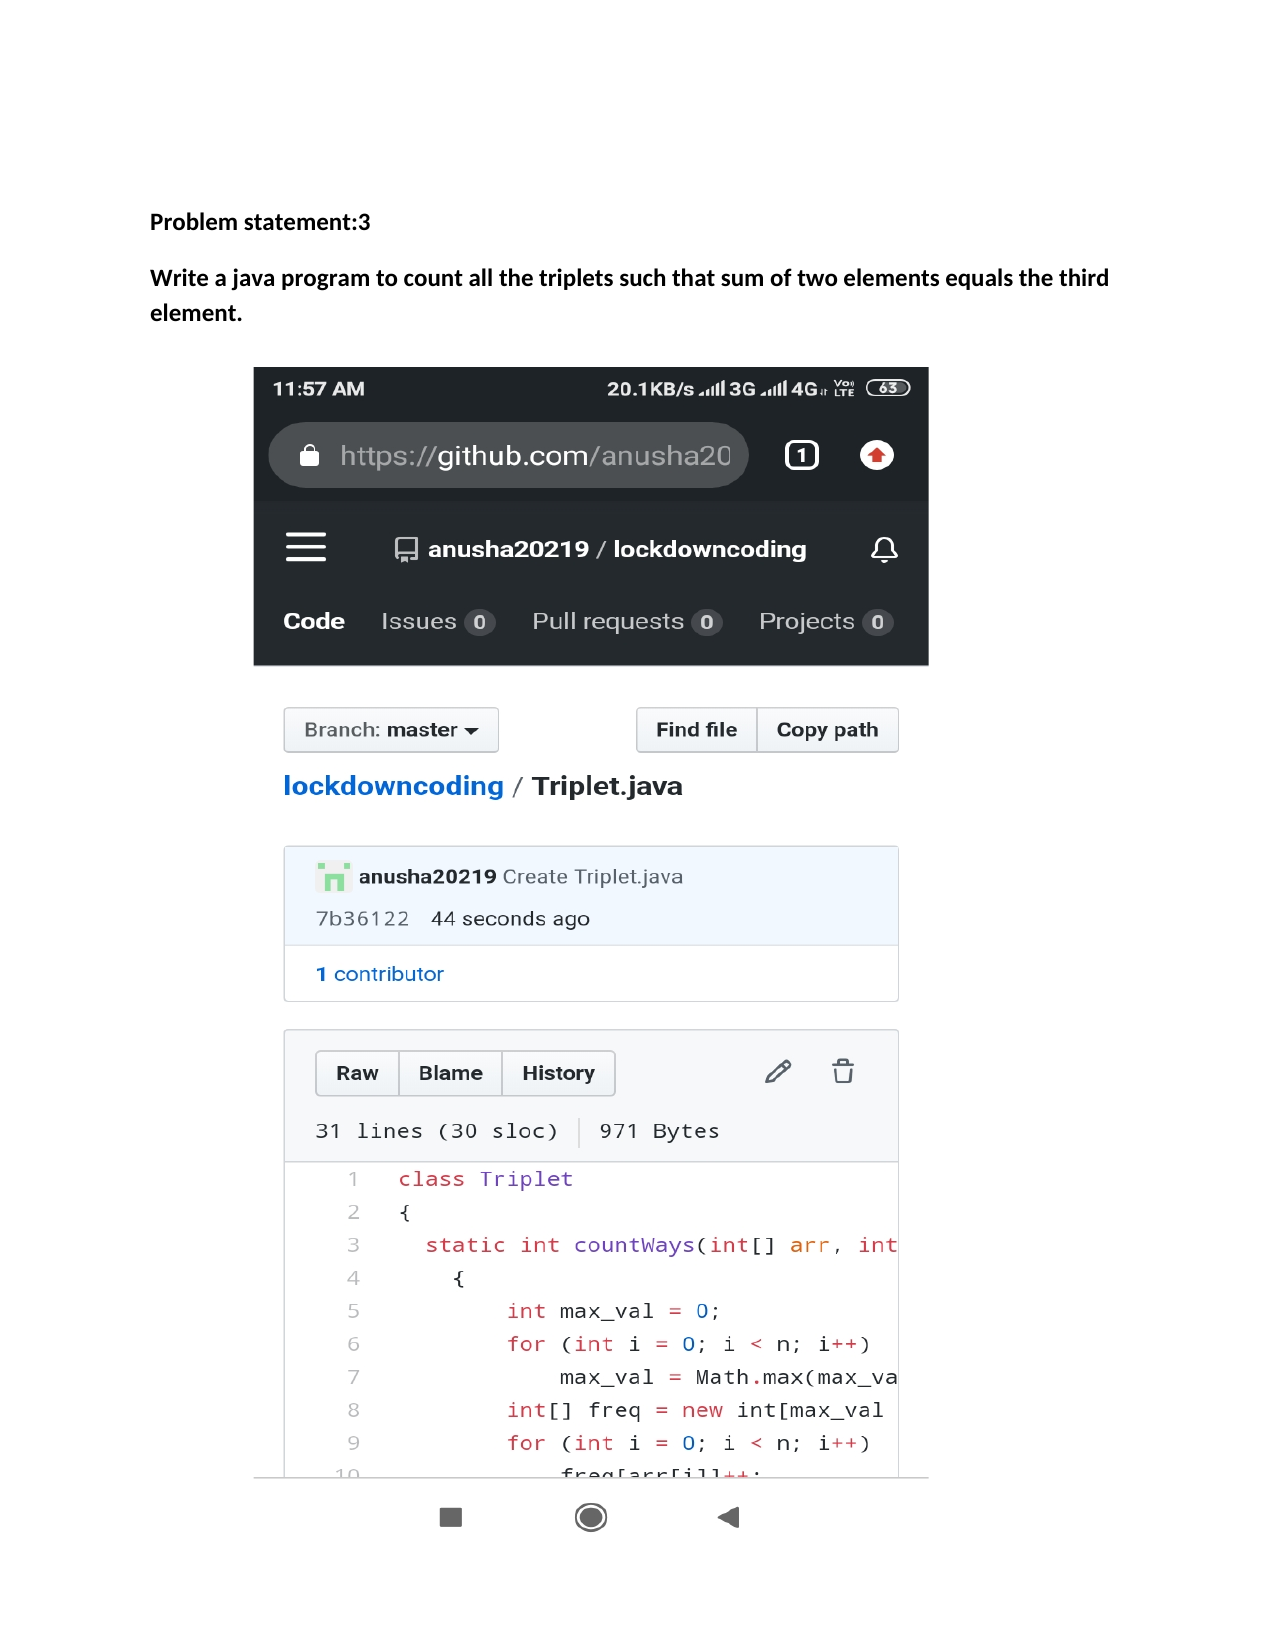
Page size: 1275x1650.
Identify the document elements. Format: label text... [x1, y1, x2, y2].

text Write a java program to count all the triplets such that sum of two elements equals the third element. [150, 262, 1125, 327]
picture [253, 367, 929, 1556]
text Problem statement:3 [150, 206, 1125, 236]
